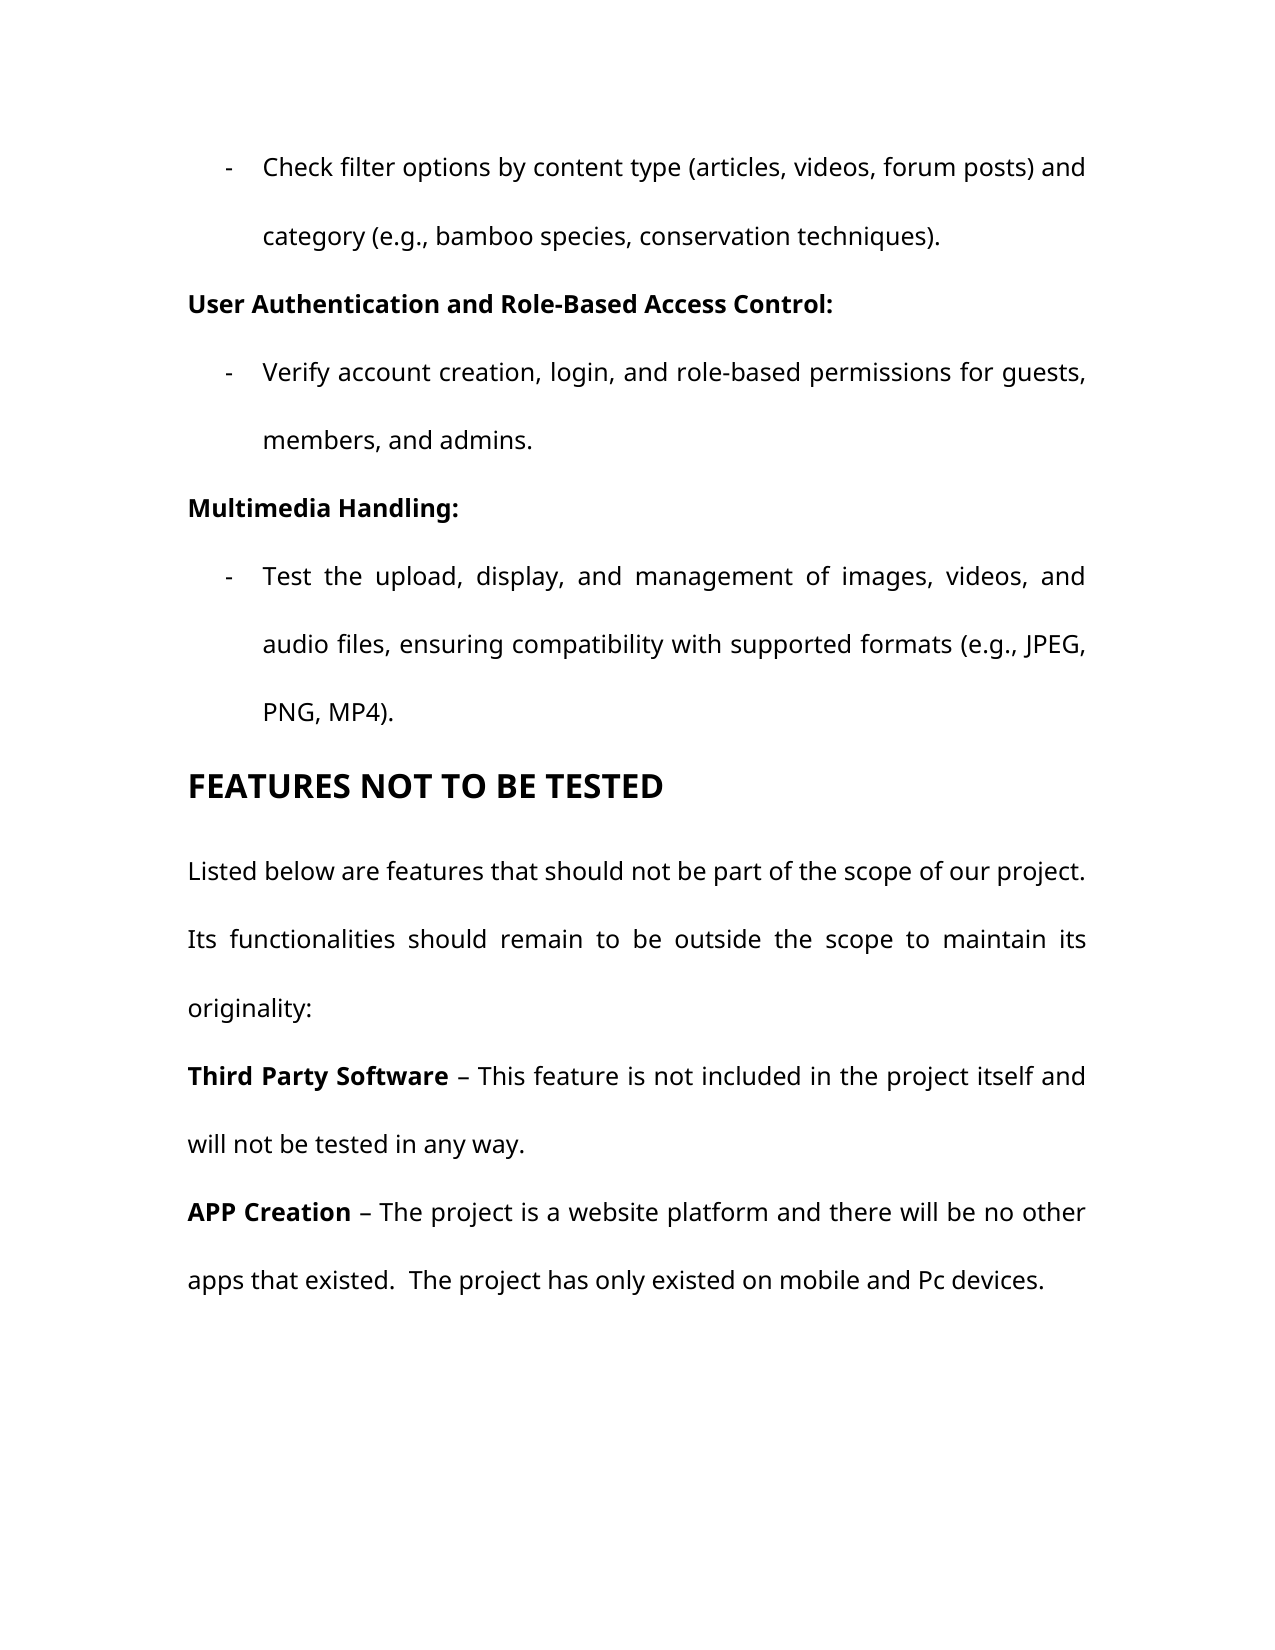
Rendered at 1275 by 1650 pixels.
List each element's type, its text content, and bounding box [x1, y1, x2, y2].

text Third Party Software – This feature is not included in the project itself and will not be tested in any way. [187, 1058, 1087, 1161]
list Verify account creation, login, and role-based permissions for guests, members, and admins. [225, 354, 1087, 457]
text User Authentication and Role-Based Access Control: [187, 286, 1087, 320]
text FEATURES NOT TO BE TESTED [187, 763, 1087, 808]
text Listed below are features that should not be part of the scope of our project. Its functionalities should remain to be outside the scope to maintain its originality: [187, 854, 1087, 1024]
text APP Creation – The project is a website platform and there will be no other apps that existed. The project has only existed on mobile and Pc devices. [187, 1194, 1087, 1297]
list Check filter options by content type (articles, videos, forum posts) and category (e.g., bamboo species, conservation techniques). [225, 150, 1087, 252]
text Multimedia Handling: [187, 491, 1087, 525]
list Test the upload, display, and management of images, videos, and audio files, ensuring compatibility with supported formats (e.g., JPEG, PNG, MP4). [225, 559, 1087, 729]
